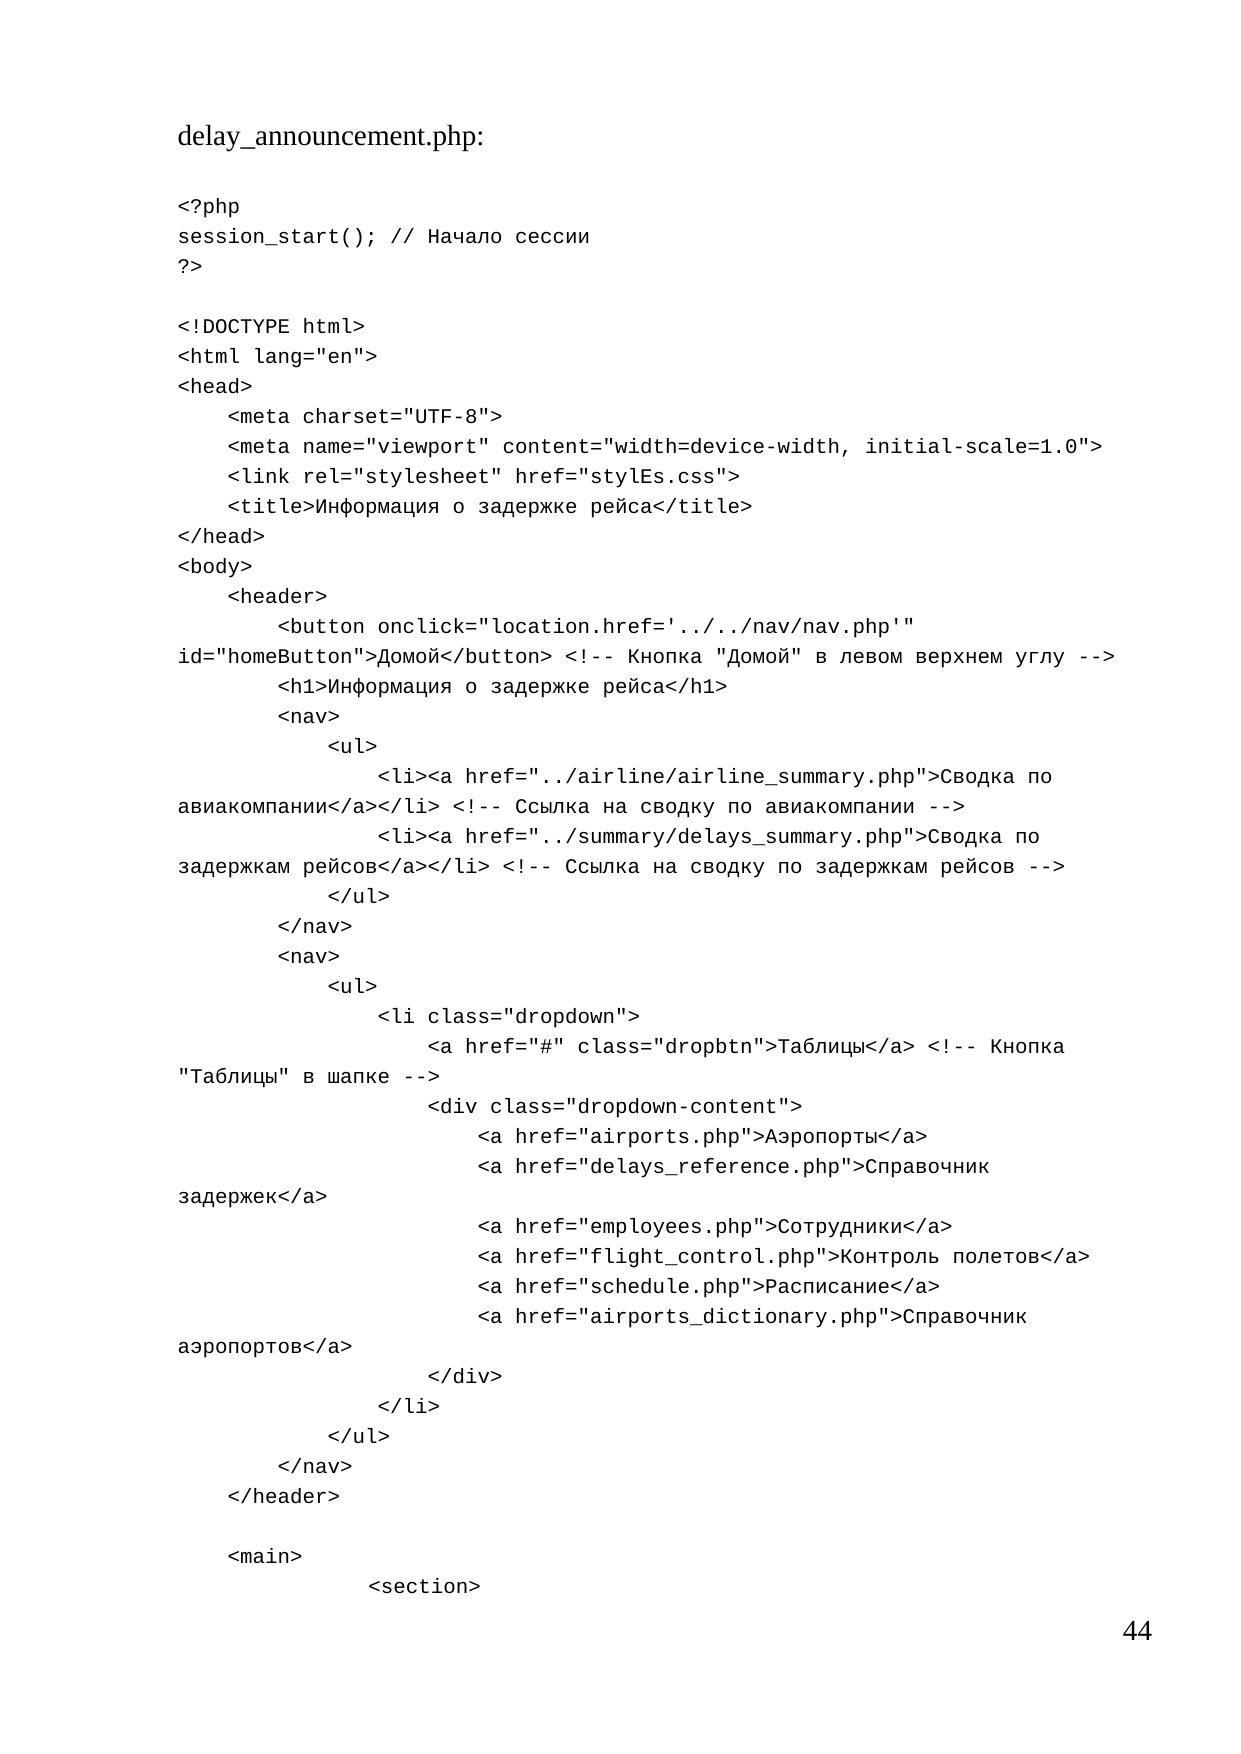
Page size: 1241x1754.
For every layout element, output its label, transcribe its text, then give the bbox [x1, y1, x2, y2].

text </head> [177, 519, 1152, 549]
text <html lang="en"> [177, 339, 1152, 369]
text <head> [177, 369, 1152, 399]
text delay_announcement.php: [177, 118, 1152, 152]
text <a href="flight_control.php">Контроль полетов</a> [177, 1239, 1152, 1269]
text <li><a href="../airline/airline_summary.php">Сводка по авиакомпании</a></li> <!-- Ссылка на сводку по авиакомпании --> [177, 759, 1152, 819]
text <li class="dropdown"> [177, 999, 1152, 1029]
text <ul> [177, 969, 1152, 999]
text <ul> [177, 729, 1152, 759]
text <!DOCTYPE html> [177, 309, 1152, 339]
text <meta charset="UTF-8"> [177, 399, 1152, 429]
text <meta name="viewport" content="width=device-width, initial-scale=1.0"> [177, 429, 1152, 459]
text <div class="dropdown-content"> [177, 1089, 1152, 1119]
text <nav> [177, 939, 1152, 969]
text </header> [177, 1479, 1152, 1509]
text <a href="airports_dictionary.php">Справочник аэропортов</a> [177, 1299, 1152, 1359]
text <header> [177, 579, 1152, 609]
text <body> [177, 549, 1152, 579]
text </div> [177, 1359, 1152, 1389]
text <a href="schedule.php">Расписание</a> [177, 1269, 1152, 1299]
text </ul> [177, 879, 1152, 909]
text <a href="airports.php">Аэропорты</a> [177, 1119, 1152, 1149]
text session_start(); // Начало сессии [177, 219, 1152, 249]
text <h1>Информация о задержке рейса</h1> [177, 669, 1152, 699]
text </li> [177, 1389, 1152, 1419]
text <button onclick="location.href='../../nav/nav.php'" id="homeButton">Домой</button> <!-- Кнопка "Домой" в левом верхнем углу --> [177, 609, 1152, 669]
text <?php [177, 189, 1152, 219]
text </nav> [177, 909, 1152, 939]
text <title>Информация о задержке рейса</title> [177, 489, 1152, 519]
text <li><a href="../summary/delays_summary.php">Сводка по задержкам рейсов</a></li> <!-- Ссылка на сводку по задержкам рейсов --> [177, 819, 1152, 879]
text <nav> [177, 699, 1152, 729]
text <a href="#" class="dropbtn">Таблицы</a> <!-- Кнопка "Таблицы" в шапке --> [177, 1029, 1152, 1089]
text <a href="employees.php">Сотрудники</a> [177, 1209, 1152, 1239]
text </ul> [177, 1419, 1152, 1449]
text <link rel="stylesheet" href="stylEs.css"> [177, 459, 1152, 489]
text ?> [177, 249, 1152, 279]
text <a href="delays_reference.php">Справочник задержек</a> [177, 1149, 1152, 1209]
text </nav> [177, 1449, 1152, 1479]
text <section> [177, 1569, 1152, 1599]
text <main> [177, 1539, 1152, 1569]
